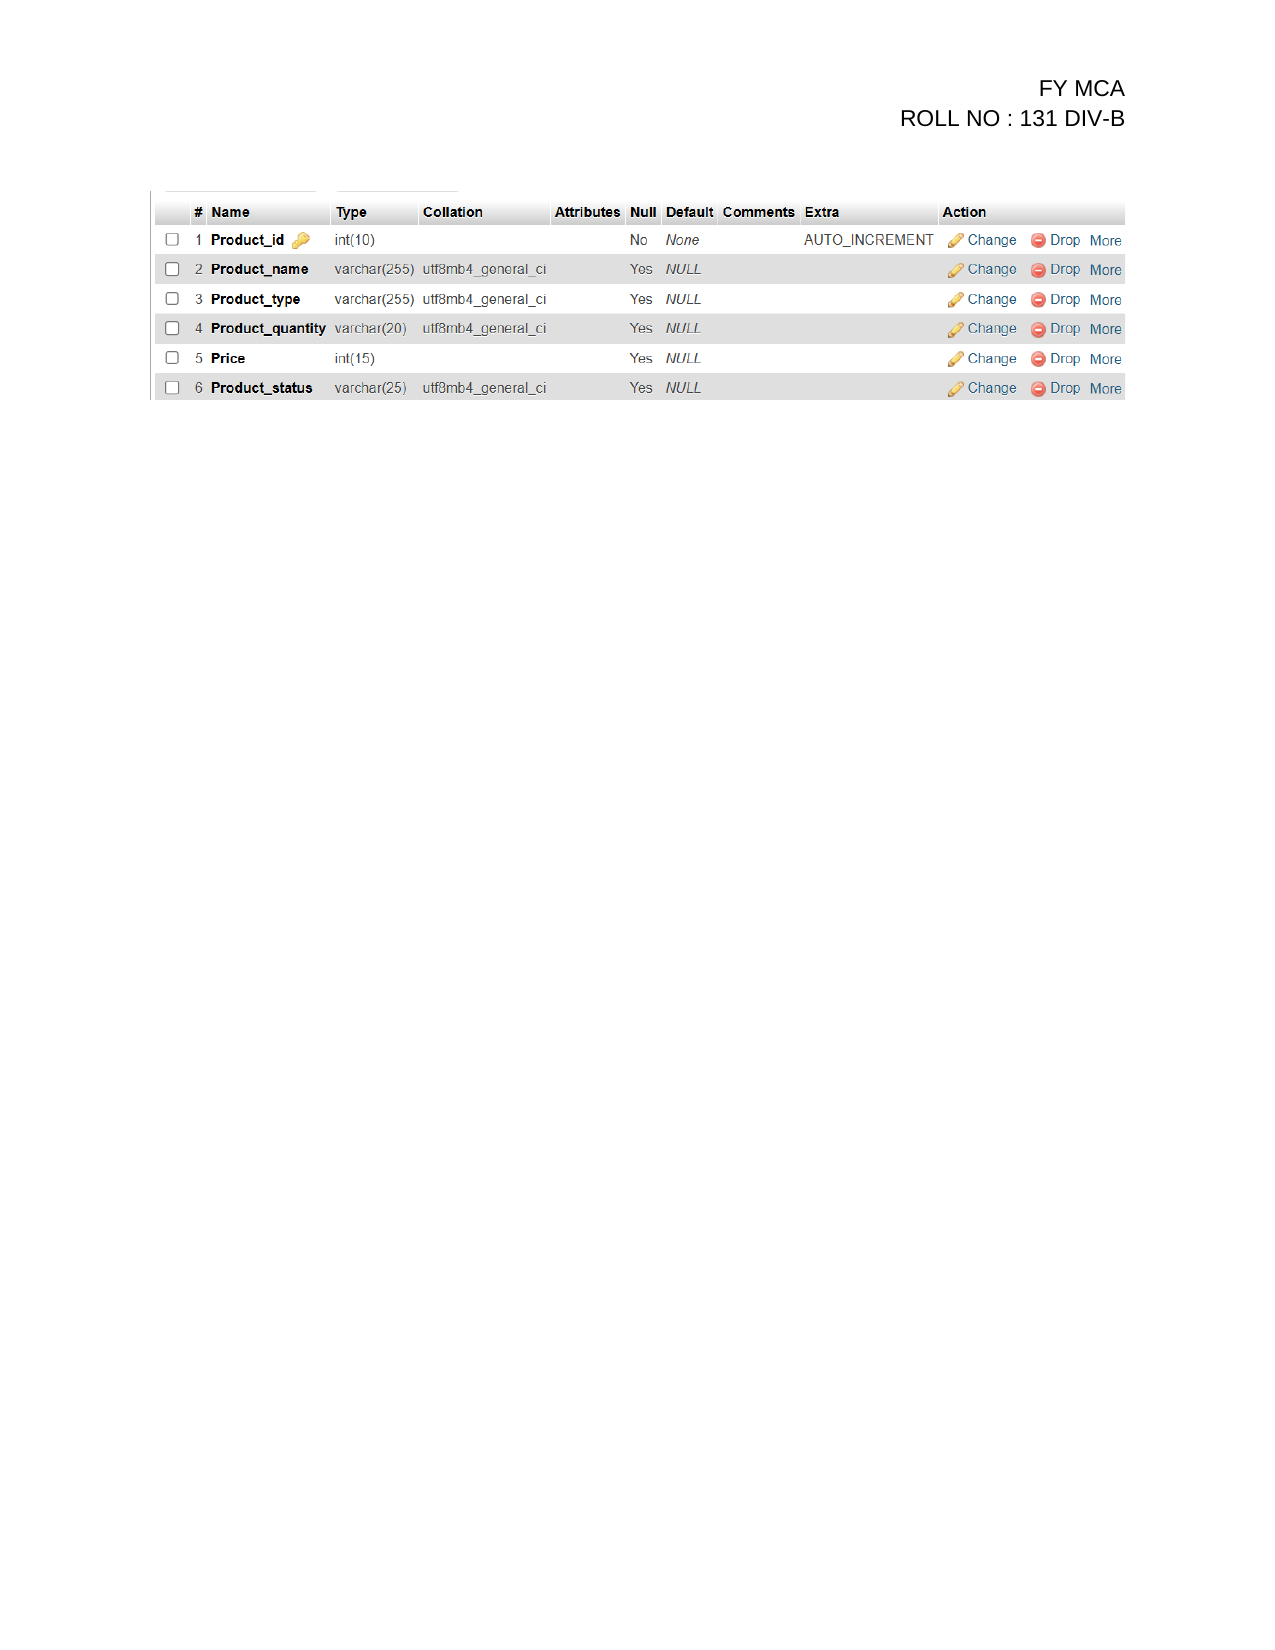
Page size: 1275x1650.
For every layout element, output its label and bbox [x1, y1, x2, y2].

picture [150, 191, 1125, 400]
